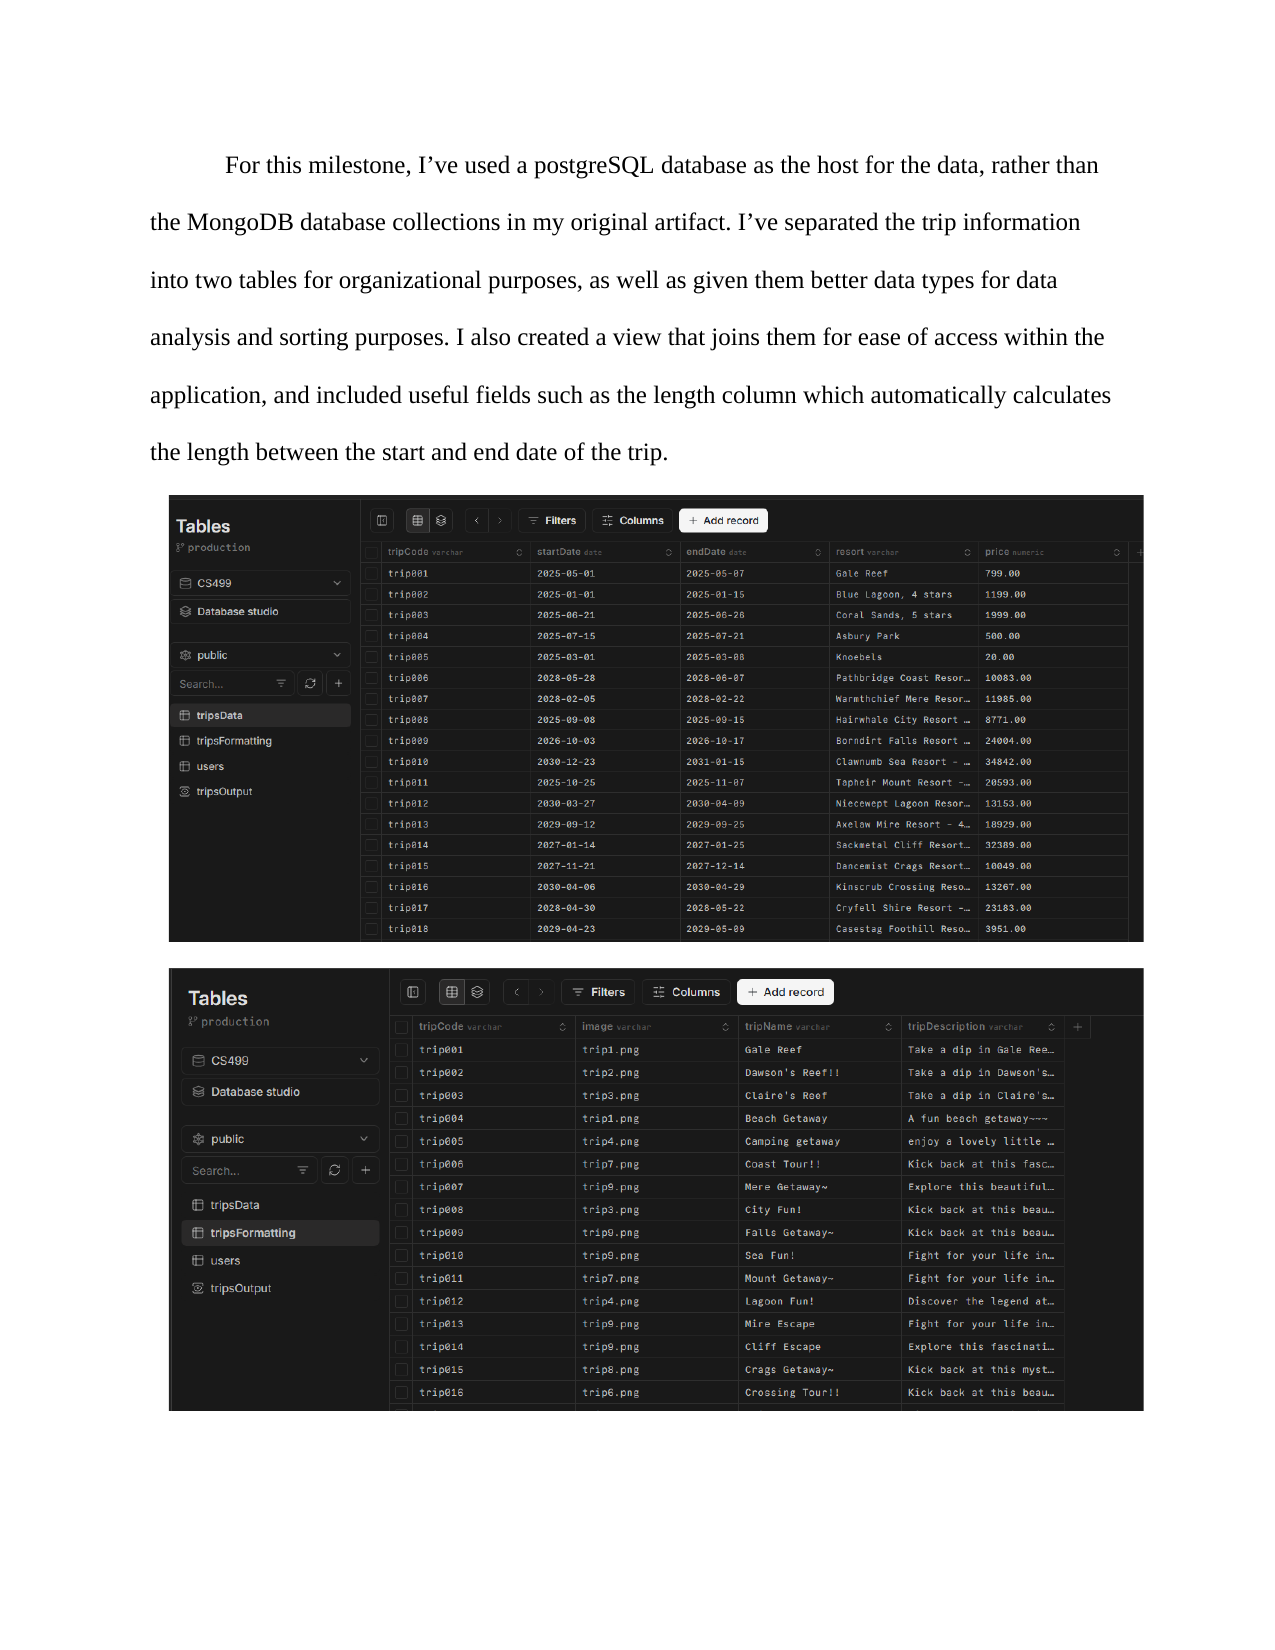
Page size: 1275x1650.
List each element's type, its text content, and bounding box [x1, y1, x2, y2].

text For this milestone, I’ve used a postgreSQL database as the host for the data, rather than the MongoDB database collections in my original artifact. I’ve separated the trip information into two tables for organizational purposes, as well as given them better data types for data analysis and sorting purposes. I also created a view that joins them for ease of access within the application, and included useful fields such as the length column which automatically calculates the length between the start and end date of the trip. [150, 150, 1125, 466]
